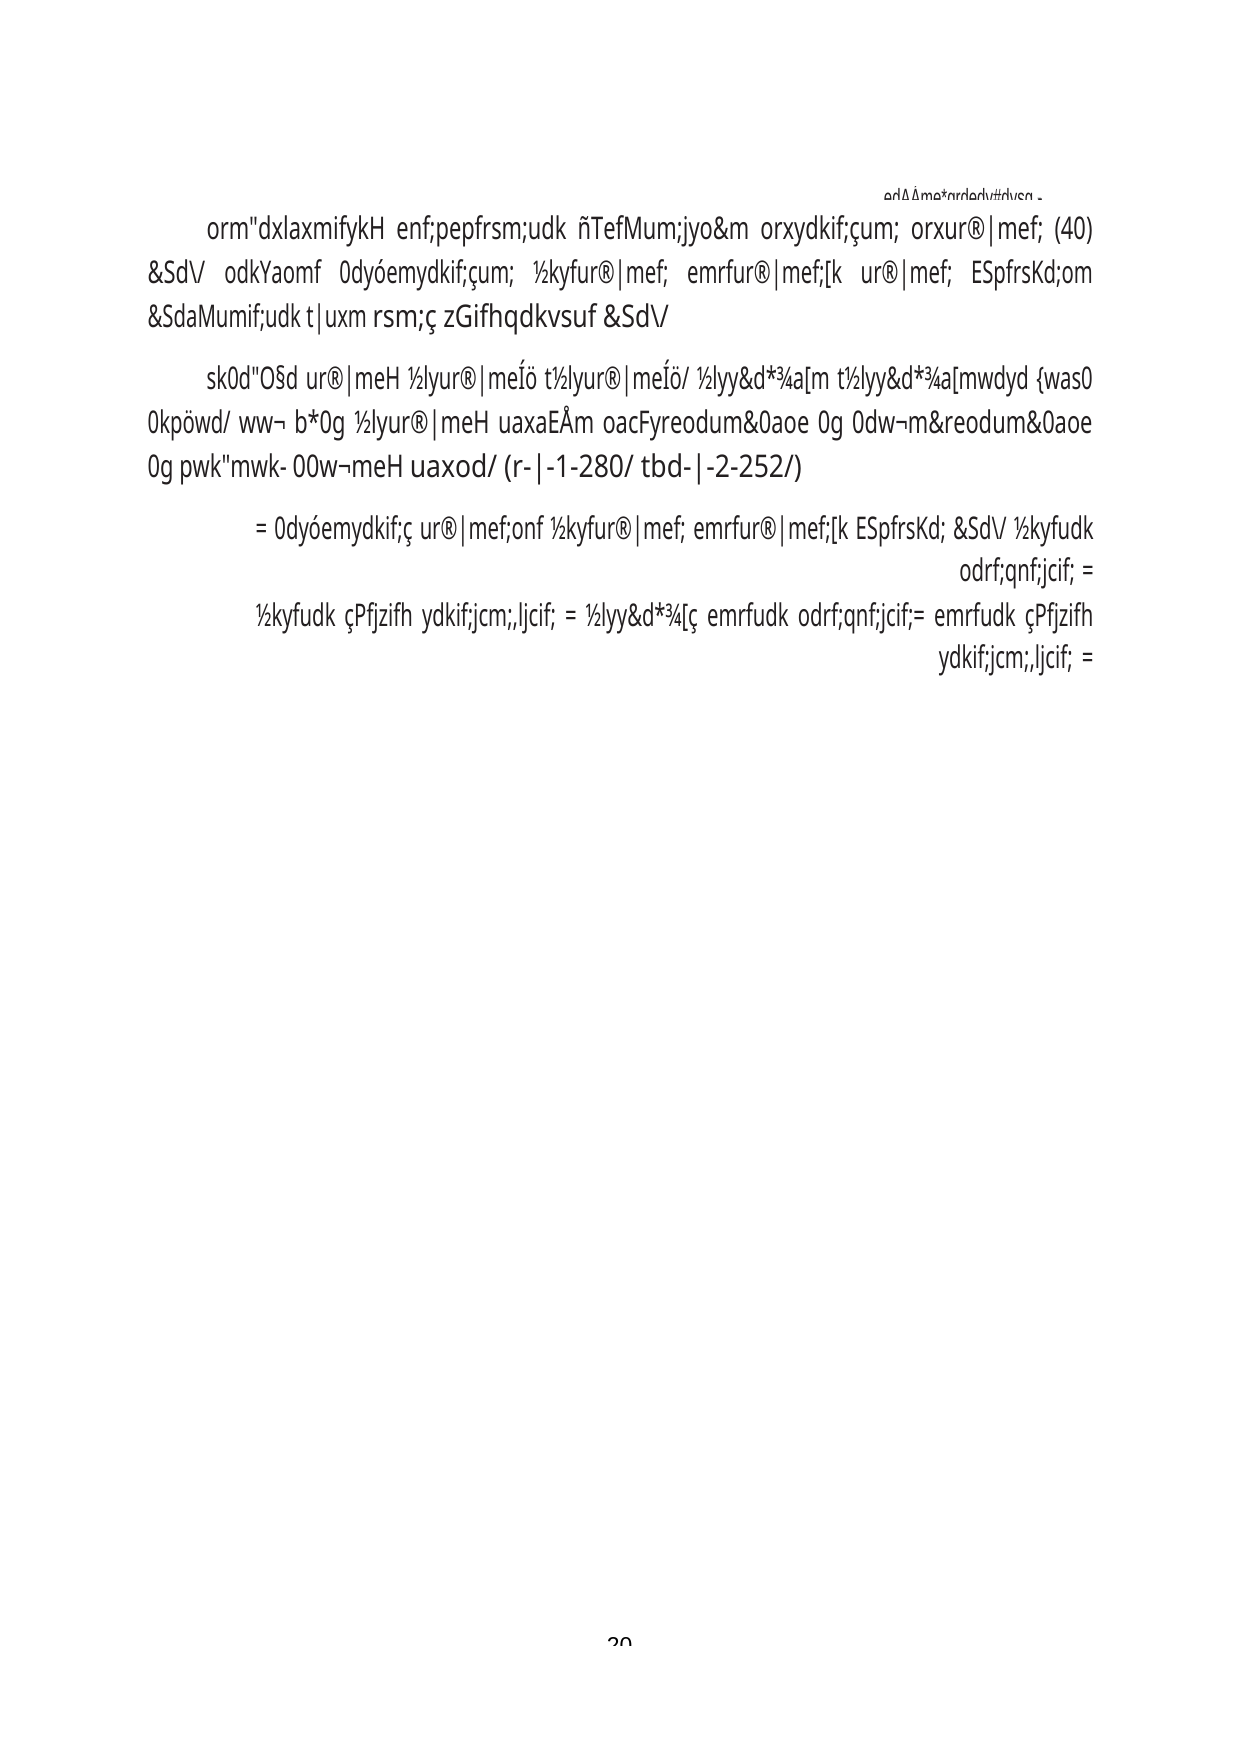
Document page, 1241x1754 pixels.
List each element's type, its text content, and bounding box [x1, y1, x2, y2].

text = 0dyóemydkif;ç ur®|mef;onf ½kyfur®|mef; emrfur®|mef;[k ESpfrsKd; &Sd\/ ½kyfudk odrf;qnf;jcif; = [135, 506, 1093, 591]
text sk0d"O§d ur®|meH ½lyur®|meÍö t½lyur®|meÍö/ ½lyy&d*¾a[m t½lyy&d*¾a[mwdyd {was0 0kpöwd/ ww¬ b*0g ½lyur®|meH uaxaEÅm oacFyreodum&0aoe 0g 0dw¬m&reodum&0aoe 0g pwk"mwk- 00w¬meH uaxod/ (r-|-1-280/ tbd-|-2-252/) [147, 356, 1094, 487]
text ½kyfudk çPfjzifh ydkif;jcm;,ljcif; = ½lyy&d*¾[ç emrfudk odrf;qnf;jcif;= emrfudk çPfjzifh ydkif;jcm;,ljcif; = [135, 592, 1093, 678]
text orm"dxlaxmifykH enf;pepfrsm;udk ñTefMum;jyo&m orxydkif;çum; orxur®|mef; (40) &Sd\/ odkYaomf 0dyóemydkif;çum; ½kyfur®|mef; emrfur®|mef;[k ur®|mef; ESpfrsKd;om &SdaMumif;udk t|uxm rsm;ç zGifhqdkvsuf &Sd\/ [147, 206, 1094, 337]
